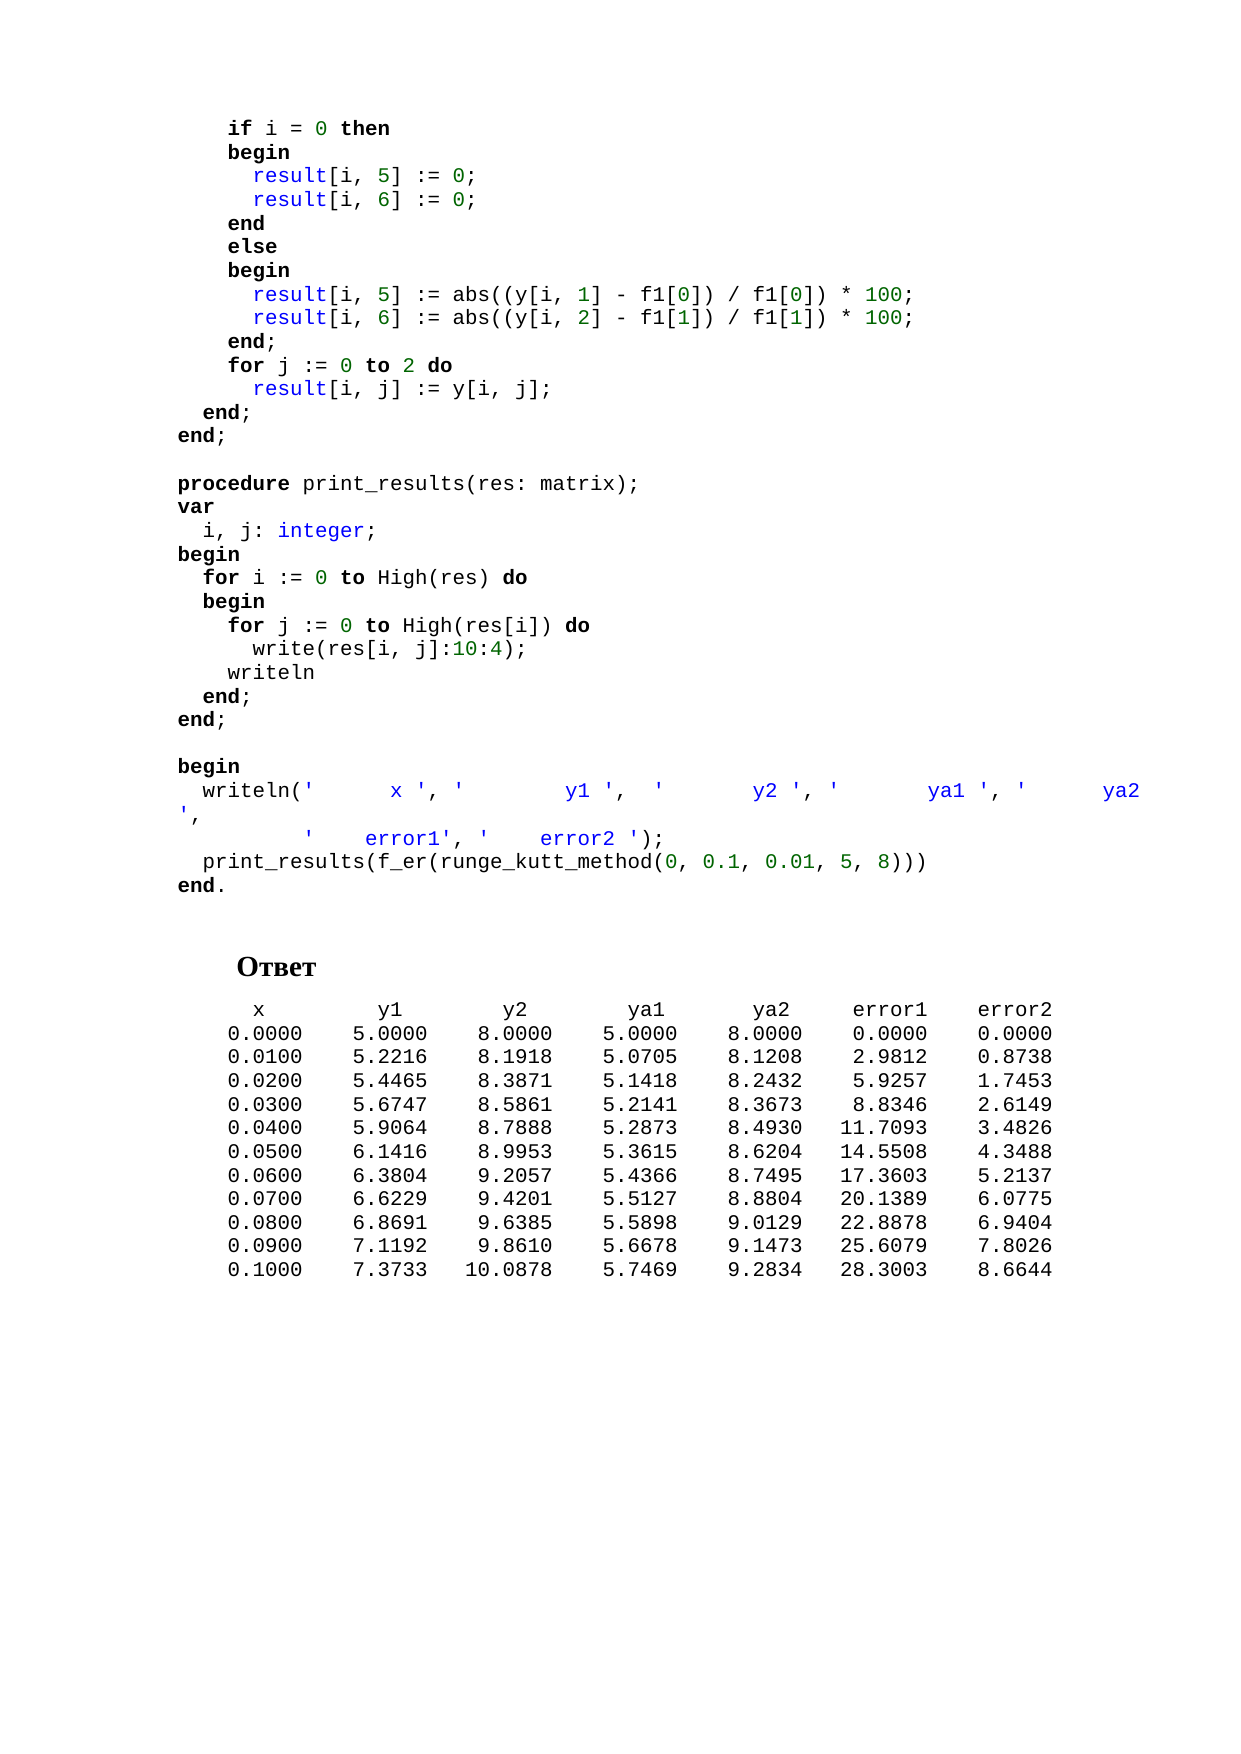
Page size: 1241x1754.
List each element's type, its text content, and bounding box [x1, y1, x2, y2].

text print_results(f_er(runge_kutt_method(0, 0.1, 0.01, 5, 8))) [177, 851, 1152, 875]
text 0.0100 5.2216 8.1918 5.0705 8.1208 2.9812 0.8738 [177, 1046, 1152, 1070]
text end; [177, 402, 1152, 426]
text 0.0800 6.8691 9.6385 5.5898 9.0129 22.8878 6.9404 [177, 1212, 1152, 1236]
text 0.0200 5.4465 8.3871 5.1418 8.2432 5.9257 1.7453 [177, 1070, 1152, 1094]
text 0.1000 7.3733 10.0878 5.7469 9.2834 28.3003 8.6644 [177, 1259, 1152, 1283]
text else [177, 236, 1152, 260]
text 0.0700 6.6229 9.4201 5.5127 8.8804 20.1389 6.0775 [177, 1188, 1152, 1212]
text 0.0400 5.9064 8.7888 5.2873 8.4930 11.7093 3.4826 [177, 1117, 1152, 1141]
text end; [177, 331, 1152, 354]
text begin [177, 260, 1152, 284]
text begin [177, 544, 1152, 567]
text result[i, 5] := abs((y[i, 1] - f1[0]) / f1[0]) * 100; [177, 284, 1152, 307]
text 0.0500 6.1416 8.9953 5.3615 8.6204 14.5508 4.3488 [177, 1141, 1152, 1164]
text x y1 y2 ya1 ya2 error1 error2 [177, 999, 1152, 1023]
text for j := 0 to High(res[i]) do [177, 615, 1152, 638]
text if i = 0 then [177, 118, 1152, 142]
text for j := 0 to 2 do [177, 354, 1152, 378]
text write(res[i, j]:10:4); [177, 638, 1152, 662]
text result[i, j] := y[i, j]; [177, 378, 1152, 402]
text end [177, 213, 1152, 236]
text result[i, 6] := 0; [177, 189, 1152, 213]
text 0.0600 6.3804 9.2057 5.4366 8.7495 17.3603 5.2137 [177, 1164, 1152, 1188]
text 0.0300 5.6747 8.5861 5.2141 8.3673 8.8346 2.6149 [177, 1094, 1152, 1117]
text begin [177, 757, 1152, 780]
text i, j: integer; [177, 520, 1152, 544]
text writeln [177, 662, 1152, 686]
text 0.0900 7.1192 9.8610 5.6678 9.1473 25.6079 7.8026 [177, 1236, 1152, 1259]
text for i := 0 to High(res) do [177, 567, 1152, 591]
text begin [177, 591, 1152, 615]
text end. [177, 875, 1152, 898]
text result[i, 6] := abs((y[i, 2] - f1[1]) / f1[1]) * 100; [177, 307, 1152, 331]
text 0.0000 5.0000 8.0000 5.0000 8.0000 0.0000 0.0000 [177, 1023, 1152, 1046]
text begin [177, 142, 1152, 165]
text writeln(' x ', ' y1 ', ' y2 ', ' ya1 ', ' ya2 ', [177, 780, 1152, 827]
text end; [177, 686, 1152, 709]
text var [177, 496, 1152, 520]
text end; [177, 709, 1152, 733]
text ' error1', ' error2 '); [177, 827, 1152, 851]
text procedure print_results(res: matrix); [177, 473, 1152, 496]
text result[i, 5] := 0; [177, 165, 1152, 189]
text Ответ [177, 949, 1152, 982]
text end; [177, 426, 1152, 449]
